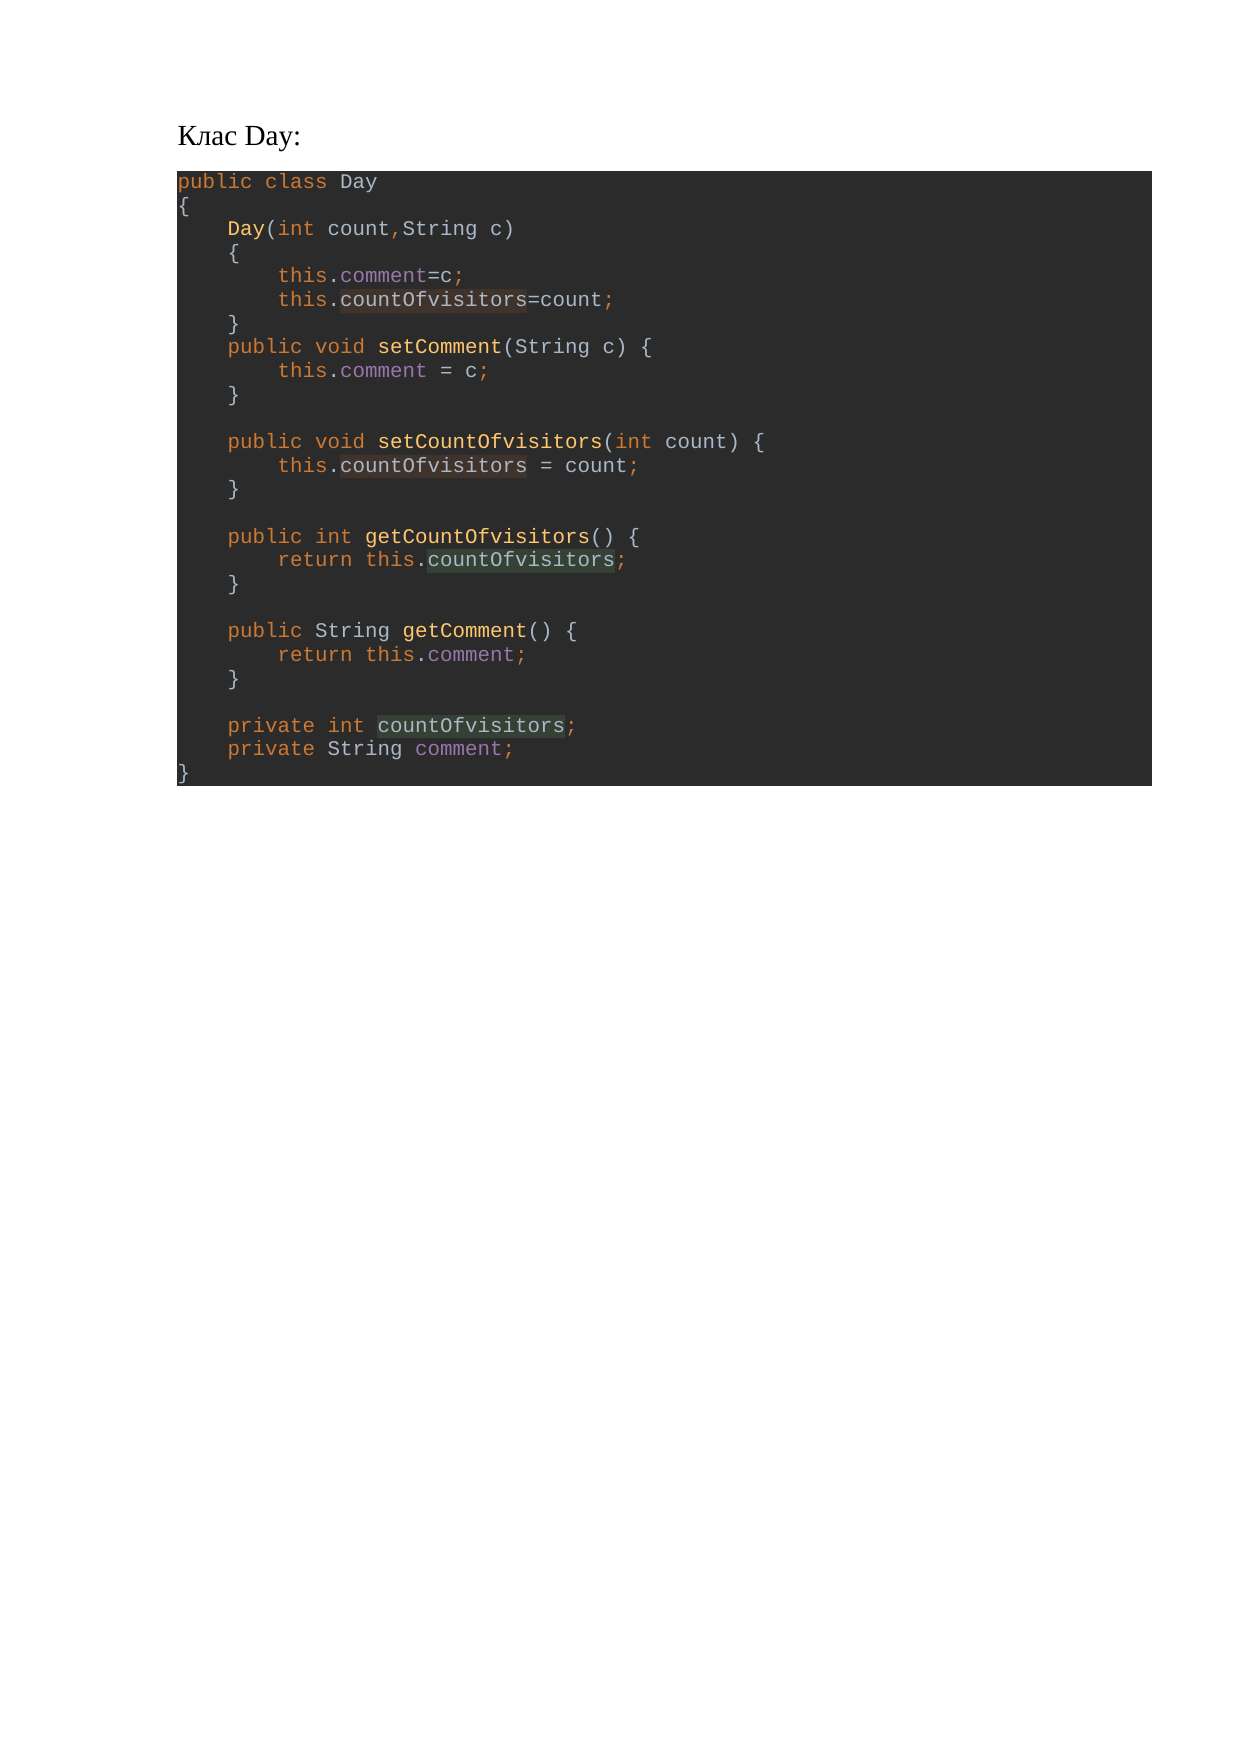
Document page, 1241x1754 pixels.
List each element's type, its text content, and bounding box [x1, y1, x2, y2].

text public class Day { Day(int count,String c) { this.comment=c; this.countOfvisitors=count; } public void setComment(String c) { this.comment = c; } public void setCountOfvisitors(int count) { this.countOfvisitors = count; } public int getCountOfvisitors() { return this.countOfvisitors; } public String getComment() { return this.comment; } private int countOfvisitors; private String comment; } [177, 171, 1152, 786]
text Клас Day: [177, 118, 1152, 152]
